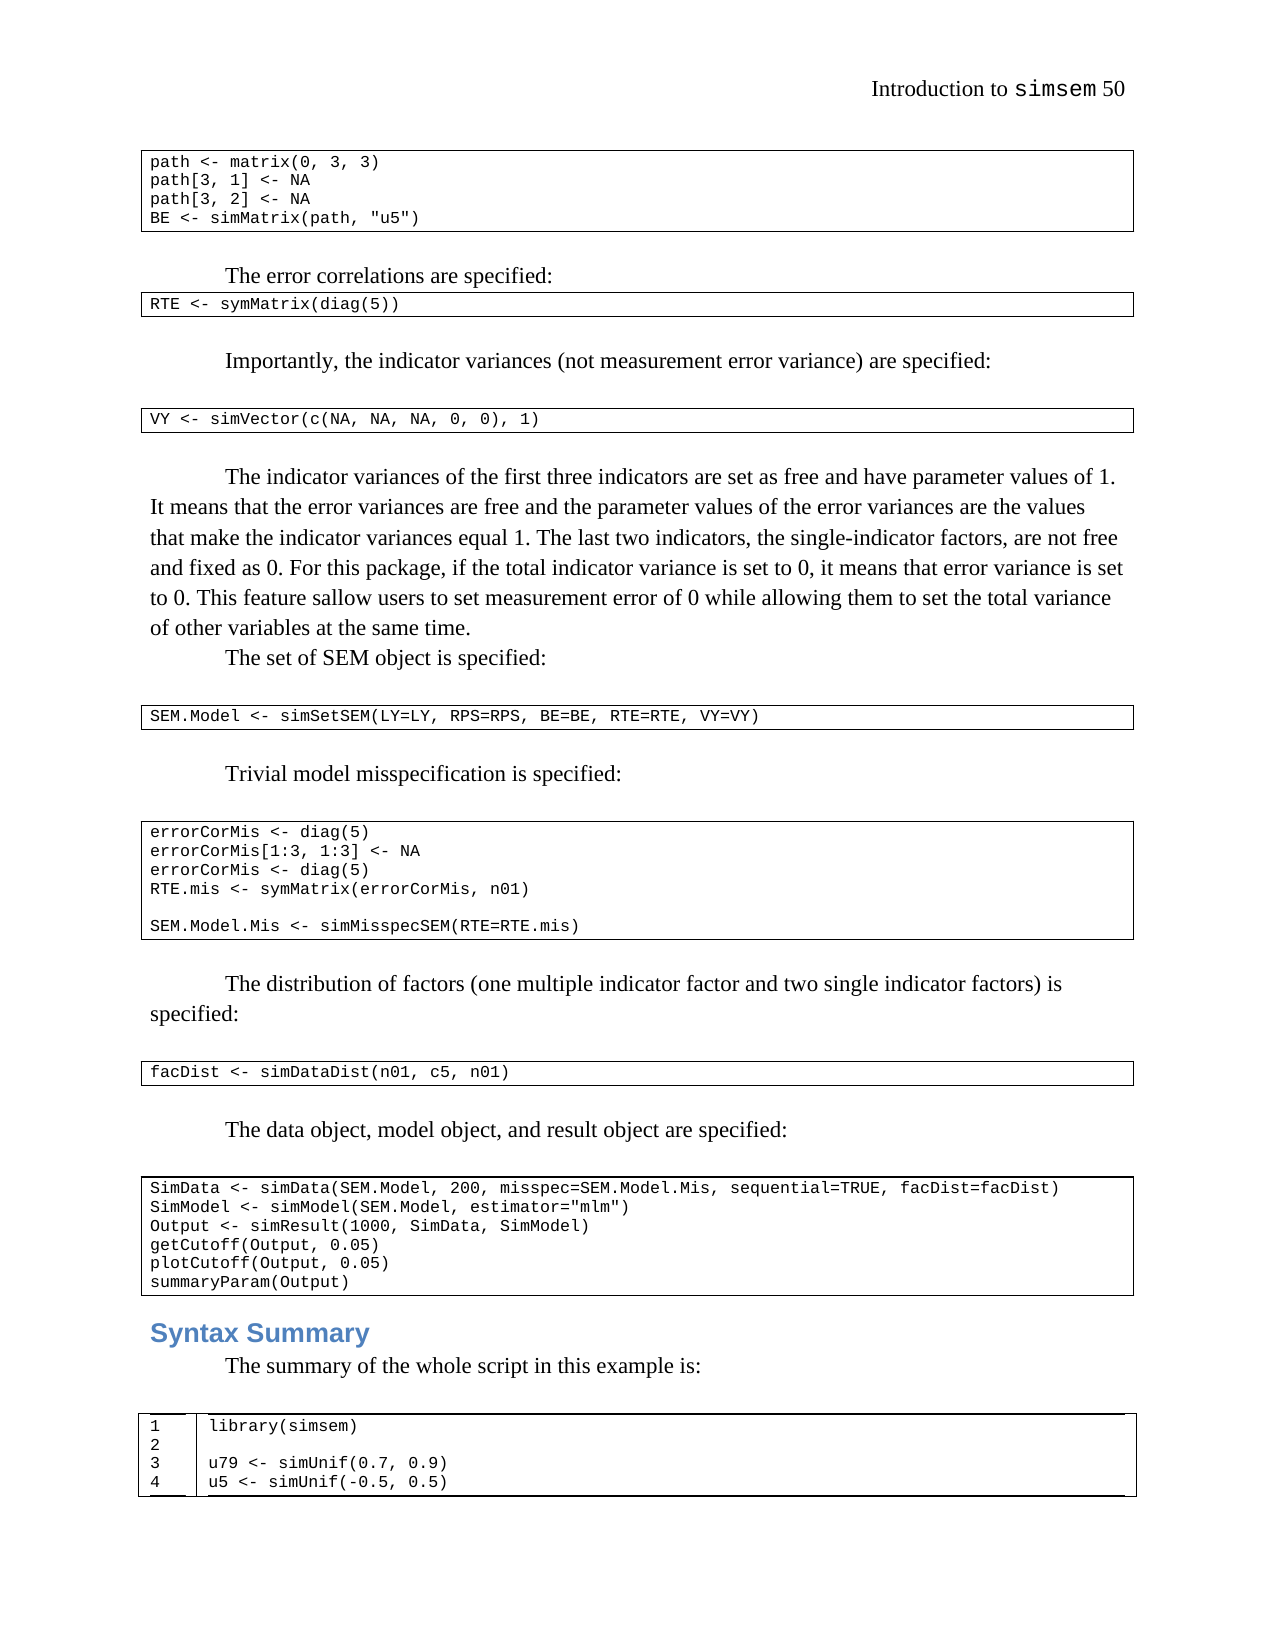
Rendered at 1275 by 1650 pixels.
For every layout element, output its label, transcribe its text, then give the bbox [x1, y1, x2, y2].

text errorCorMis[1:3, 1:3] <- NA [150, 842, 1125, 861]
text summaryParam(Output) [142, 1271, 1133, 1295]
text The distribution of factors (one multiple indicator factor and two single indicator factors) is specified: [150, 970, 1125, 1027]
text The data object, model object, and result object are specified: [150, 1116, 1125, 1142]
text Output <- simResult(1000, SimData, SimModel) [150, 1217, 1125, 1236]
text VY <- simVector(c(NA, NA, NA, 0, 0), 1) [142, 409, 1133, 432]
subtitle Syntax Summary [150, 1317, 1125, 1348]
text path <- matrix(0, 3, 3) [142, 151, 1133, 172]
text SEM.Model.Mis <- simMisspecSEM(RTE=RTE.mis) [142, 915, 1133, 939]
text The summary of the whole script in this example is: [150, 1353, 1125, 1379]
text RTE.mis <- symMatrix(errorCorMis, n01) [150, 880, 1125, 899]
text RTE <- symMatrix(diag(5)) [142, 293, 1133, 316]
text errorCorMis <- diag(5) [150, 861, 1125, 880]
text plotCutoff(Output, 0.05) [150, 1255, 1125, 1271]
text BE <- simMatrix(path, "u5") [142, 207, 1133, 231]
text getCutoff(Output, 0.05) [150, 1236, 1125, 1255]
text SimData <- simData(SEM.Model, 200, misspec=SEM.Model.Mis, sequential=TRUE, facDist=facDist) [142, 1178, 1133, 1198]
text path[3, 1] <- NA [150, 172, 1125, 191]
text facDist <- simDataDist(n01, c5, n01) [142, 1062, 1133, 1085]
text errorCorMis <- diag(5) [142, 822, 1133, 842]
text Trivial model misspecification is specified: [150, 760, 1125, 786]
text SimModel <- simModel(SEM.Model, estimator="mlm") [150, 1198, 1125, 1217]
text The set of SEM object is specified: [150, 644, 1125, 671]
text Importantly, the indicator variances (not measurement error variance) are specified: [150, 347, 1125, 374]
text SEM.Model <- simSetSEM(LY=LY, RPS=RPS, BE=BE, RTE=RTE, VY=VY) [142, 706, 1133, 729]
text path[3, 2] <- NA [150, 191, 1125, 207]
text The error correlations are specified: [150, 262, 1125, 288]
text The indicator variances of the first three indicators are set as free and have parameter values of 1. It means that the error variances are free and the parameter values of the error variances are the values that make the indicator variances equal 1. The last two indicators, the single-indicator factors, are not free and fixed as 0. For this package, if the total indicator variance is set to 0, it means that error variance is set to 0. This feature sallow users to set measurement error of 0 while allowing them to set the total variance of other variables at the same time. [150, 463, 1125, 641]
